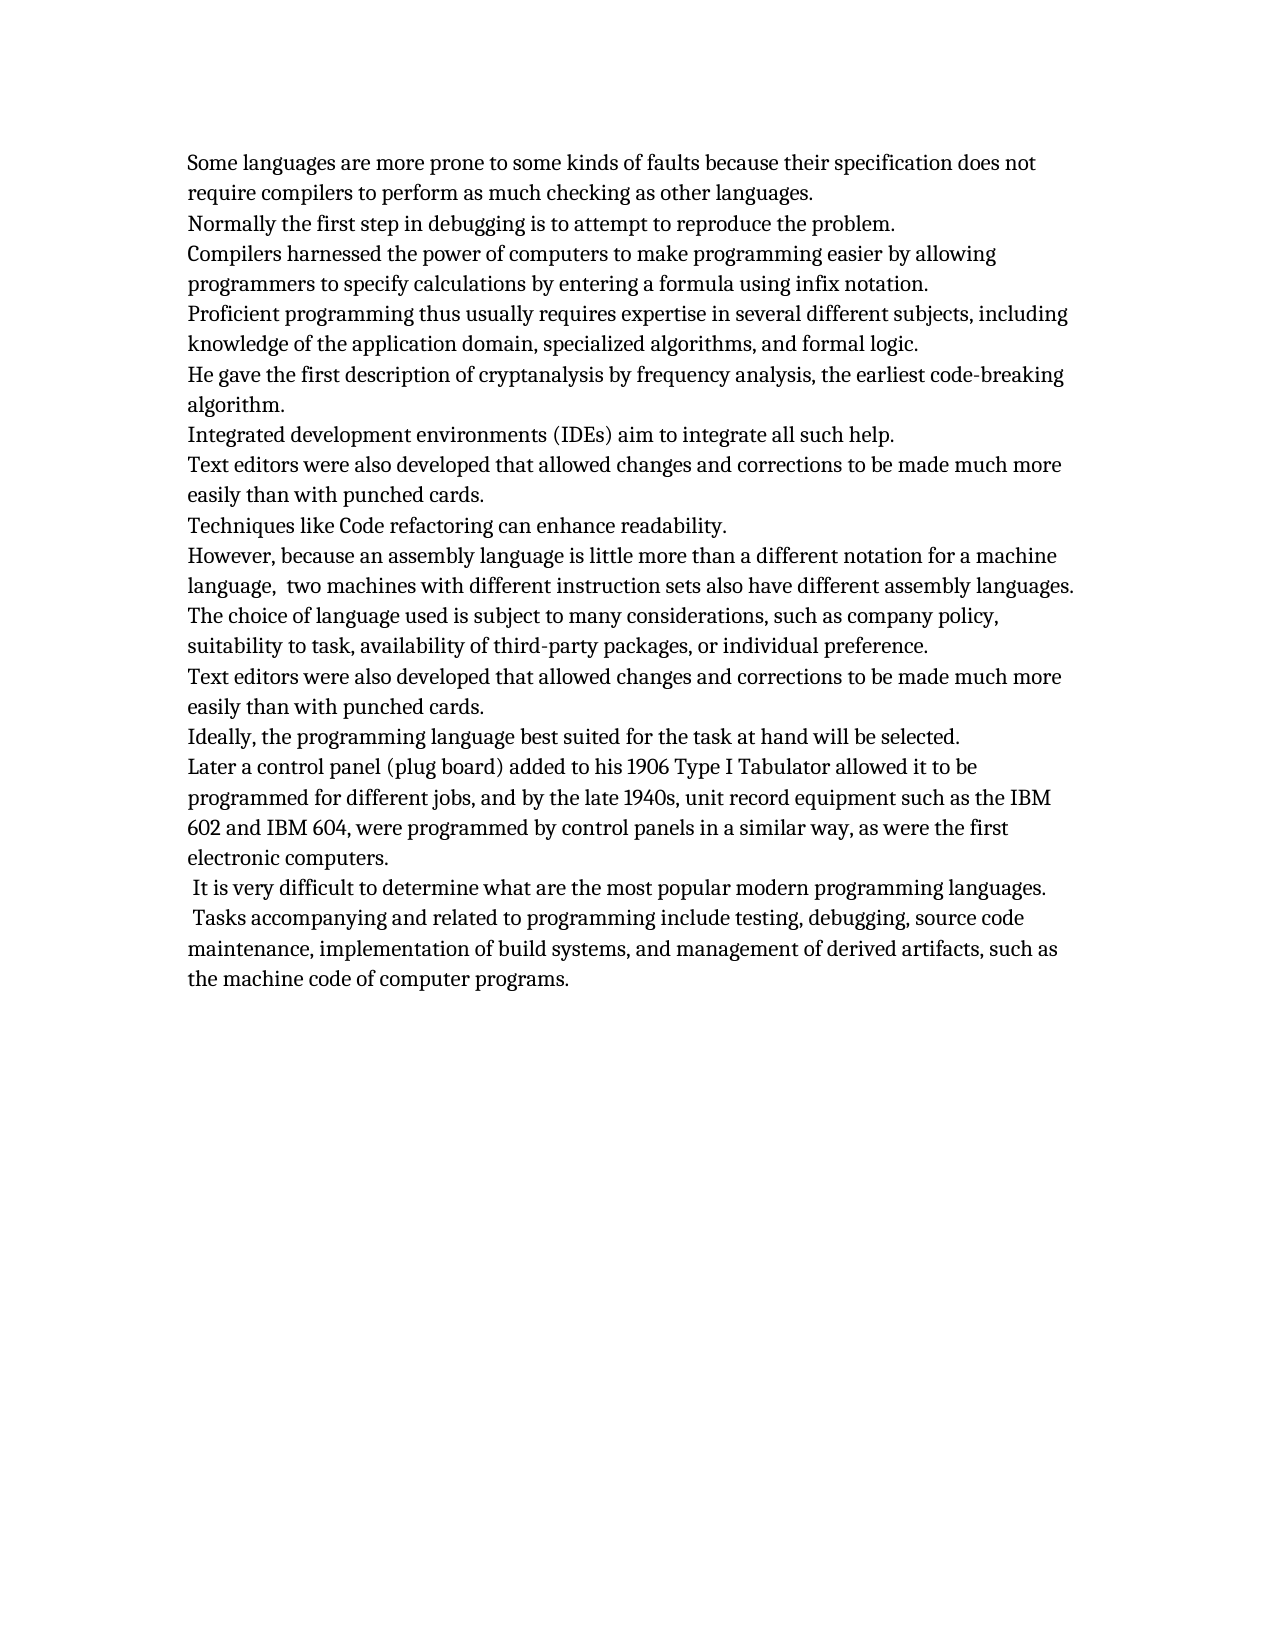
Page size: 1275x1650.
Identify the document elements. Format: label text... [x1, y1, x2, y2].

text Some languages are more prone to some kinds of faults because their specification does not require compilers to perform as much checking as other languages. Normally the first step in debugging is to attempt to reproduce the problem. Compilers harnessed the power of computers to make programming easier by allowing programmers to specify calculations by entering a formula using infix notation. Proficient programming thus usually requires expertise in several different subjects, including knowledge of the application domain, specialized algorithms, and formal logic. He gave the first description of cryptanalysis by frequency analysis, the earliest code-breaking algorithm. Integrated development environments (IDEs) aim to integrate all such help. Text editors were also developed that allowed changes and corrections to be made much more easily than with punched cards. Techniques like Code refactoring can enhance readability. However, because an assembly language is little more than a different notation for a machine language, two machines with different instruction sets also have different assembly languages. The choice of language used is subject to many considerations, such as company policy, suitability to task, availability of third-party packages, or individual preference. Text editors were also developed that allowed changes and corrections to be made much more easily than with punched cards. Ideally, the programming language best suited for the task at hand will be selected. Later a control panel (plug board) added to his 1906 Type I Tabulator allowed it to be programmed for different jobs, and by the late 1940s, unit record equipment such as the IBM 602 and IBM 604, were programmed by control panels in a similar way, as were the first electronic computers. It is very difficult to determine what are the most popular modern programming languages. Tasks accompanying and related to programming include testing, debugging, source code maintenance, implementation of build systems, and management of derived artifacts, such as the machine code of computer programs. [187, 150, 1087, 992]
